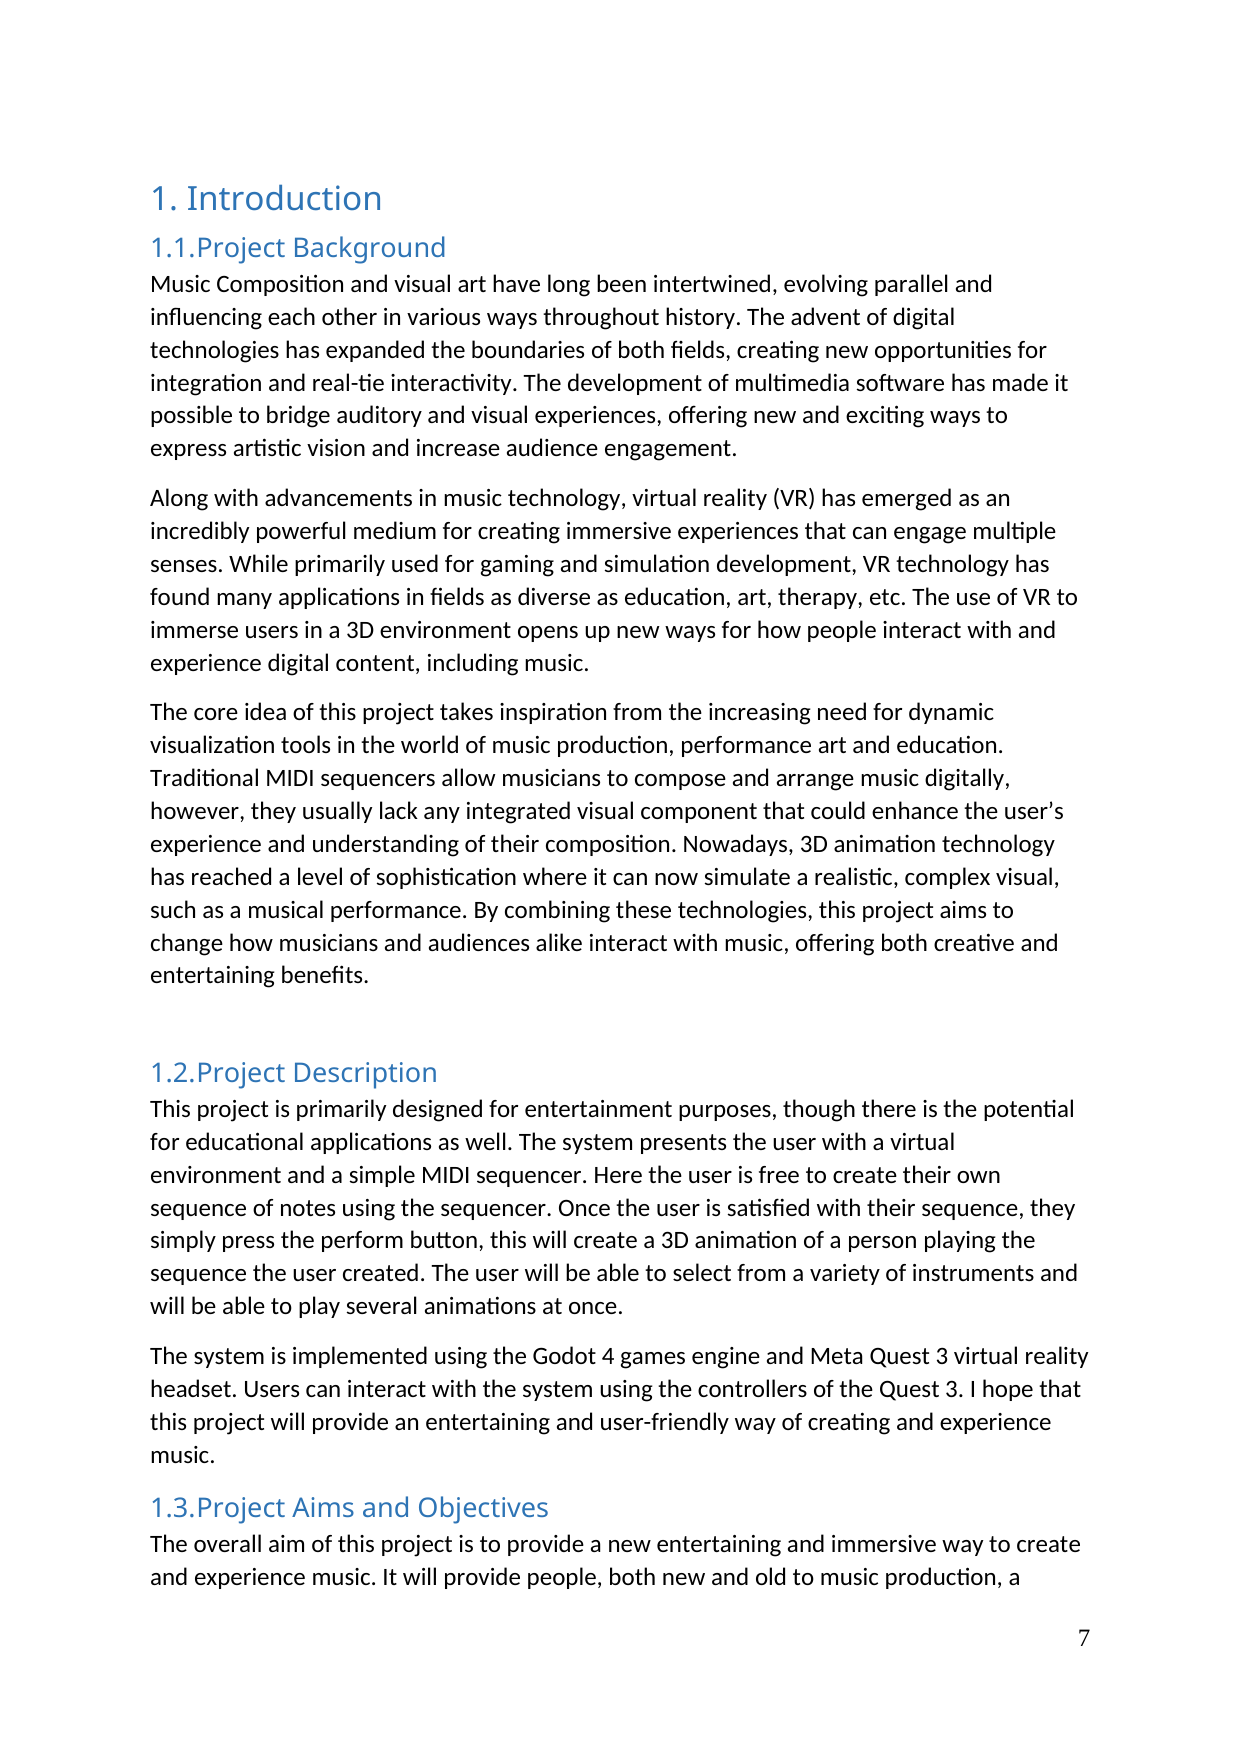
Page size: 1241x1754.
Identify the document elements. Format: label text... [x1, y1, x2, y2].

text Music Composition and visual art have long been intertwined, evolving parallel and influencing each other in various ways throughout history. The advent of digital technologies has expanded the boundaries of both fields, creating new opportunities for integration and real-tie interactivity. The development of multimedia software has made it possible to bridge auditory and visual experiences, offering new and exciting ways to express artistic vision and increase audience engagement. [150, 268, 1090, 463]
text Along with advancements in music technology, virtual reality (VR) has emerged as an incredibly powerful medium for creating immersive experiences that can engage multiple senses. While primarily used for gaming and simulation development, VR technology has found many applications in fields as diverse as education, art, therapy, etc. The use of VR to immerse users in a 3D environment opens up new ways for how people interact with and experience digital content, including music. [150, 482, 1090, 677]
subtitle Project Aims and Objectives [150, 1488, 1090, 1525]
text The core idea of this project takes inspiration from the increasing need for dynamic visualization tools in the world of music production, performance art and education. Traditional MIDI sequencers allow musicians to compose and arrange music digitally, however, they usually lack any integrated visual component that could enhance the user’s experience and understanding of their composition. Nowadays, 3D animation technology has reached a level of sophistication where it can now simulate a realistic, complex visual, such as a musical performance. By combining these technologies, this project aims to change how musicians and audiences alike interact with music, offering both creative and entertaining benefits. [150, 696, 1090, 990]
subtitle 1. Introduction [150, 175, 1090, 220]
subtitle Project Background [150, 228, 1090, 265]
subtitle Project Description [150, 1053, 1090, 1090]
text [150, 1528, 1090, 1592]
text This project is primarily designed for entertainment purposes, though there is the potential for educational applications as well. The system presents the user with a virtual environment and a simple MIDI sequencer. Here the user is free to create their own sequence of notes using the sequencer. Once the user is satisfied with their sequence, they simply press the perform button, this will create a 3D animation of a person playing the sequence the user created. The user will be able to select from a variety of instruments and will be able to play several animations at once. [150, 1093, 1090, 1321]
text The system is implemented using the Godot 4 games engine and Meta Quest 3 virtual reality headset. Users can interact with the system using the controllers of the Quest 3. I hope that this project will provide an entertaining and user-friendly way of creating and experience music. [150, 1340, 1090, 1469]
